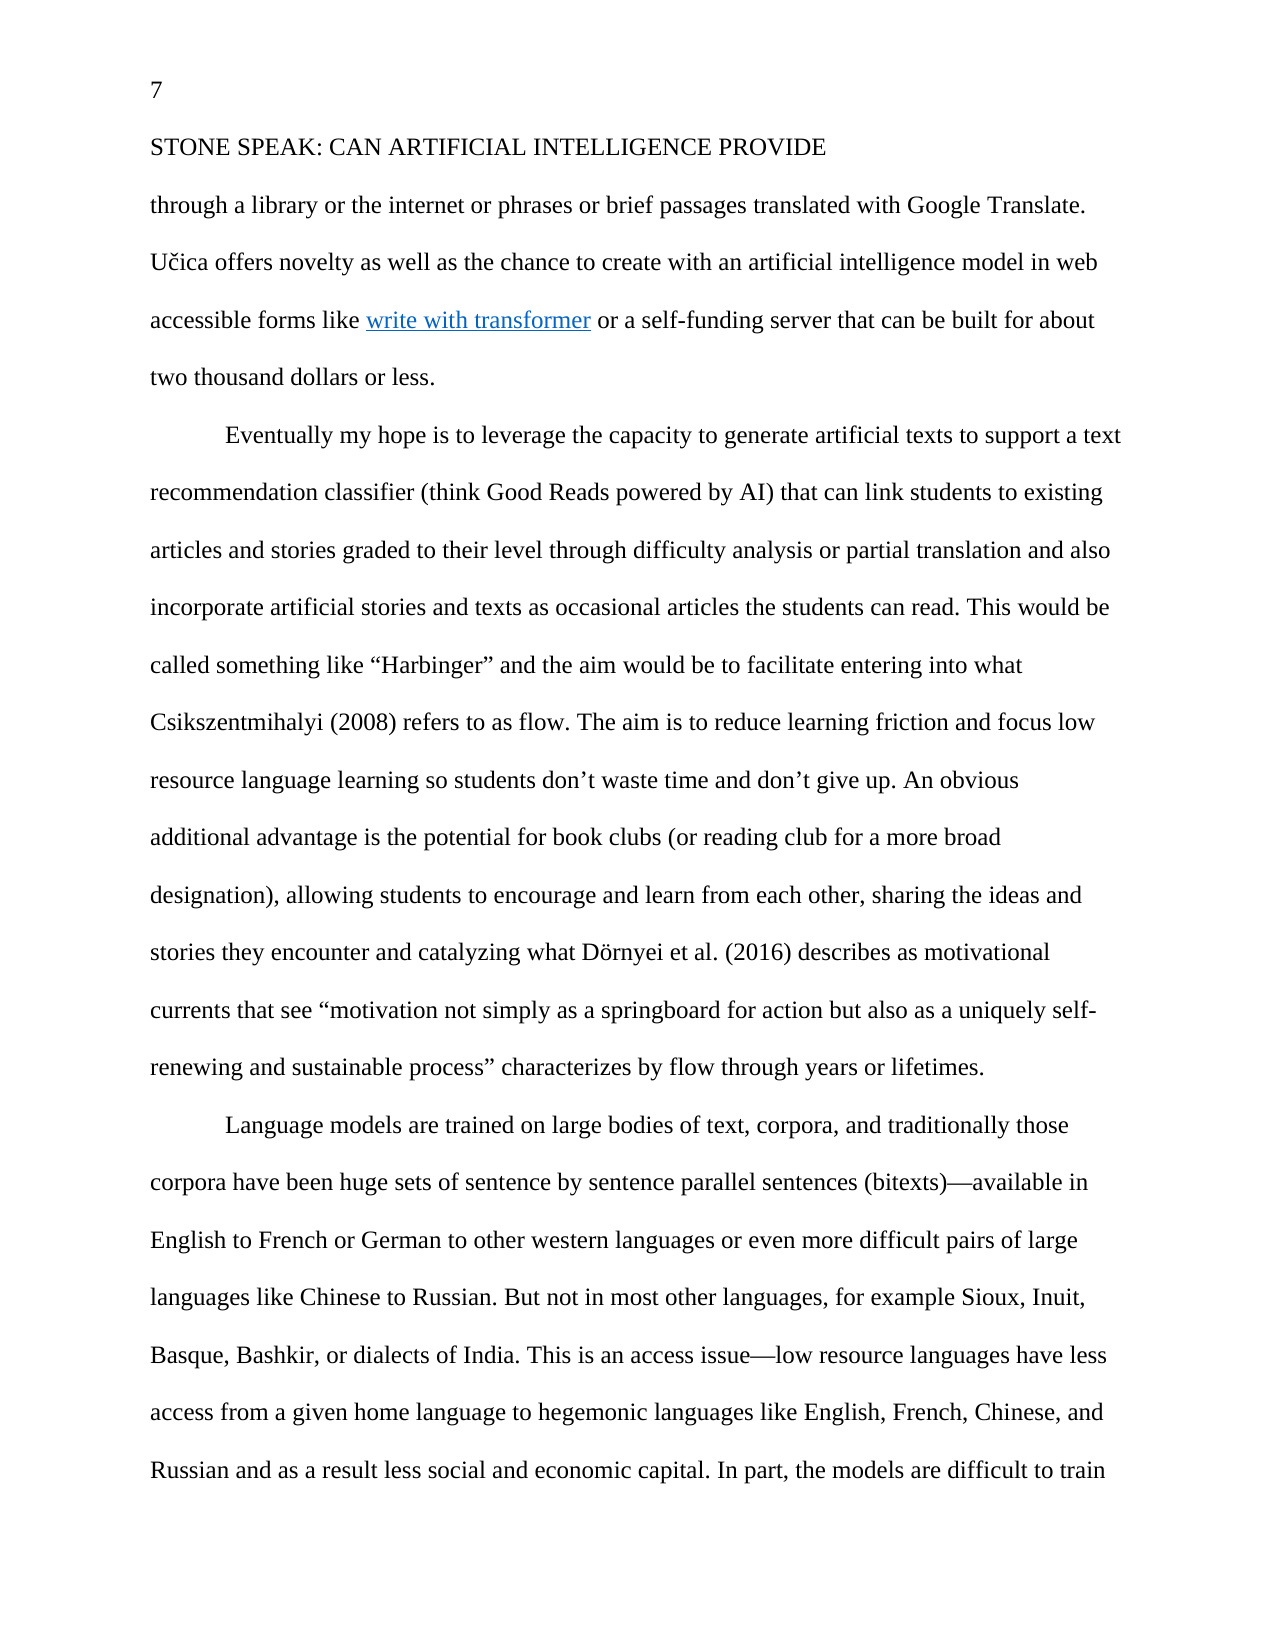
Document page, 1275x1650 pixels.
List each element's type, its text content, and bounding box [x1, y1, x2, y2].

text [150, 190, 1125, 391]
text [150, 1110, 1125, 1484]
text Eventually my hope is to leverage the capacity to generate artificial texts to support a text recommendation classifier (think Good Reads powered by AI) that can link students to existing articles and stories graded to their level through difficulty analysis or partial translation and also incorporate artificial stories and texts as occasional articles the students can read. This would be called something like “Harbinger” and the aim would be to facilitate entering into what Csikszentmihalyi (2008) refers to as flow. The aim is to reduce learning friction and focus low resource language learning so students don’t waste time and don’t give up. An obvious additional advantage is the potential for book clubs (or reading club for a more broad designation), allowing students to encourage and learn from each other, sharing the ideas and stories they encounter and catalyzing what Dörnyei et al. (2016) describes as motivational currents that see “motivation not simply as a springboard for action but also as a uniquely self-renewing and sustainable process” characterizes by flow through years or lifetimes. [150, 420, 1125, 1081]
